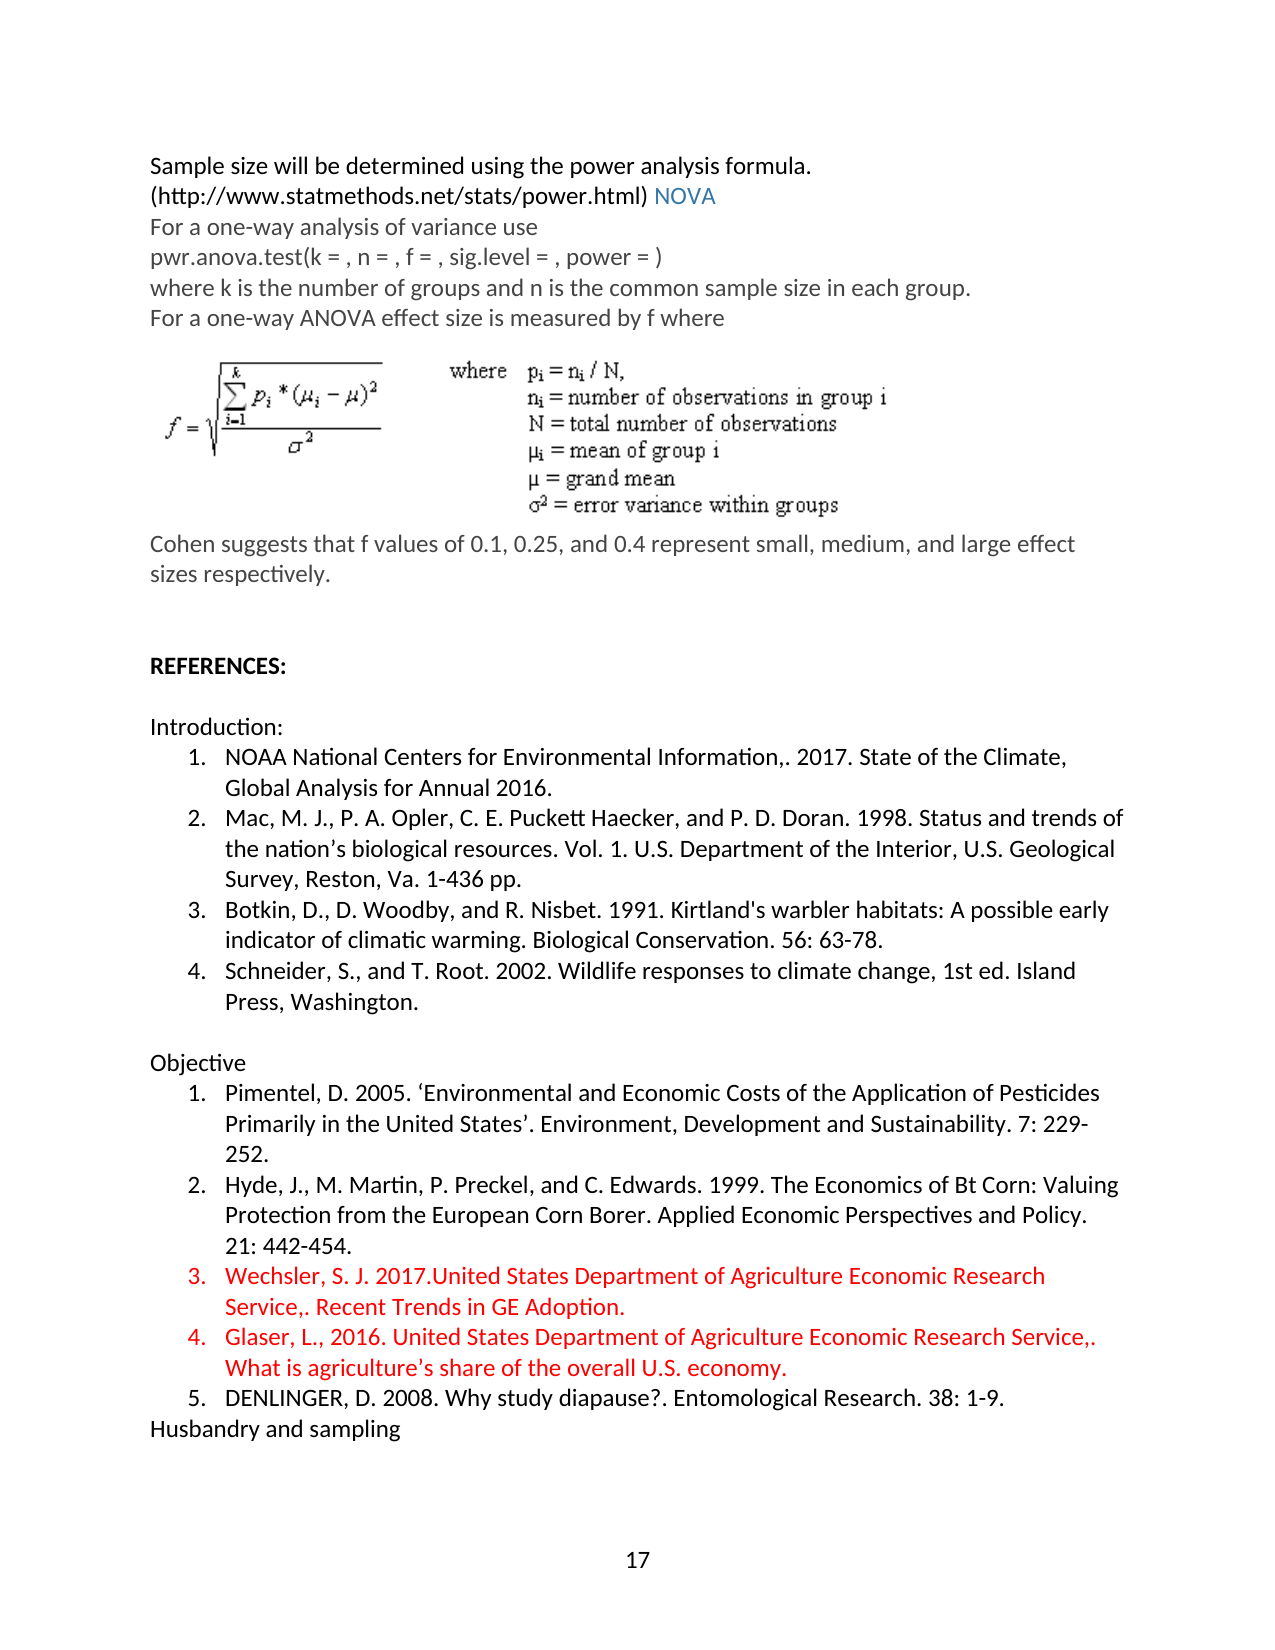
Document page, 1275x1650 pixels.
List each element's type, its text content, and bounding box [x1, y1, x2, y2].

text Sample size will be determined using the power analysis formula. (http://www.statmethods.net/stats/power.html) NOVA [150, 150, 1125, 211]
text Husbandry and sampling [150, 1413, 1125, 1443]
text For a one-way analysis of variance use [150, 211, 1125, 242]
list Botkin, D., D. Woodby, and R. Nisbet. 1991. Kirtland's warbler habitats: A possible early indicator of climatic warming. Biological Conservation. 56: 63-78. [187, 894, 1125, 955]
list NOAA National Centers for Environmental Information,. 2017. State of the Climate, Global Analysis for Annual 2016. [187, 742, 1125, 803]
text where k is the number of groups and n is the common sample size in each group. [150, 272, 1125, 303]
list Schneider, S., and T. Root. 2002. Wildlife responses to climate change, 1st ed. Island Press, Washington. [187, 955, 1125, 1016]
text Introduction: [150, 711, 1125, 742]
list Mac, M. J., P. A. Opler, C. E. Puckett Haecker, and P. D. Doran. 1998. Status and trends of the nation’s biological resources. Vol. 1. U.S. Department of the Interior, U.S. Geological Survey, Reston, Va. 1-436 pp. [187, 803, 1125, 894]
list Hyde, J., M. Martin, P. Preckel, and C. Edwards. 1999. The Economics of Bt Corn: Valuing Protection from the European Corn Borer. Applied Economic Perspectives and Policy. 21: 442-454. [187, 1169, 1125, 1260]
text REFERENCES: [150, 650, 1125, 681]
text pwr.anova.test(k = , n = , f = , sig.level = , power = ) [150, 242, 1125, 272]
list Glaser, L., 2016. United States Department of Agriculture Economic Research Service,. What is agriculture’s share of the overall U.S. economy. [187, 1321, 1125, 1382]
list Pimentel, D. 2005. ‘Environmental and Economic Costs of the Application of Pesticides Primarily in the United States’. Environment, Development and Sustainability. 7: 229-252. [187, 1077, 1125, 1169]
list Wechsler, S. J. 2017.United States Department of Agriculture Economic Research Service,. Recent Trends in GE Adoption. [187, 1260, 1125, 1321]
text For a one-way ANOVA effect size is measured by f where [150, 303, 1125, 333]
list DENLINGER, D. 2008. Why study diapause?. Entomological Research. 38: 1-9. [187, 1382, 1125, 1413]
picture [150, 333, 894, 528]
text Objective [150, 1047, 1125, 1077]
